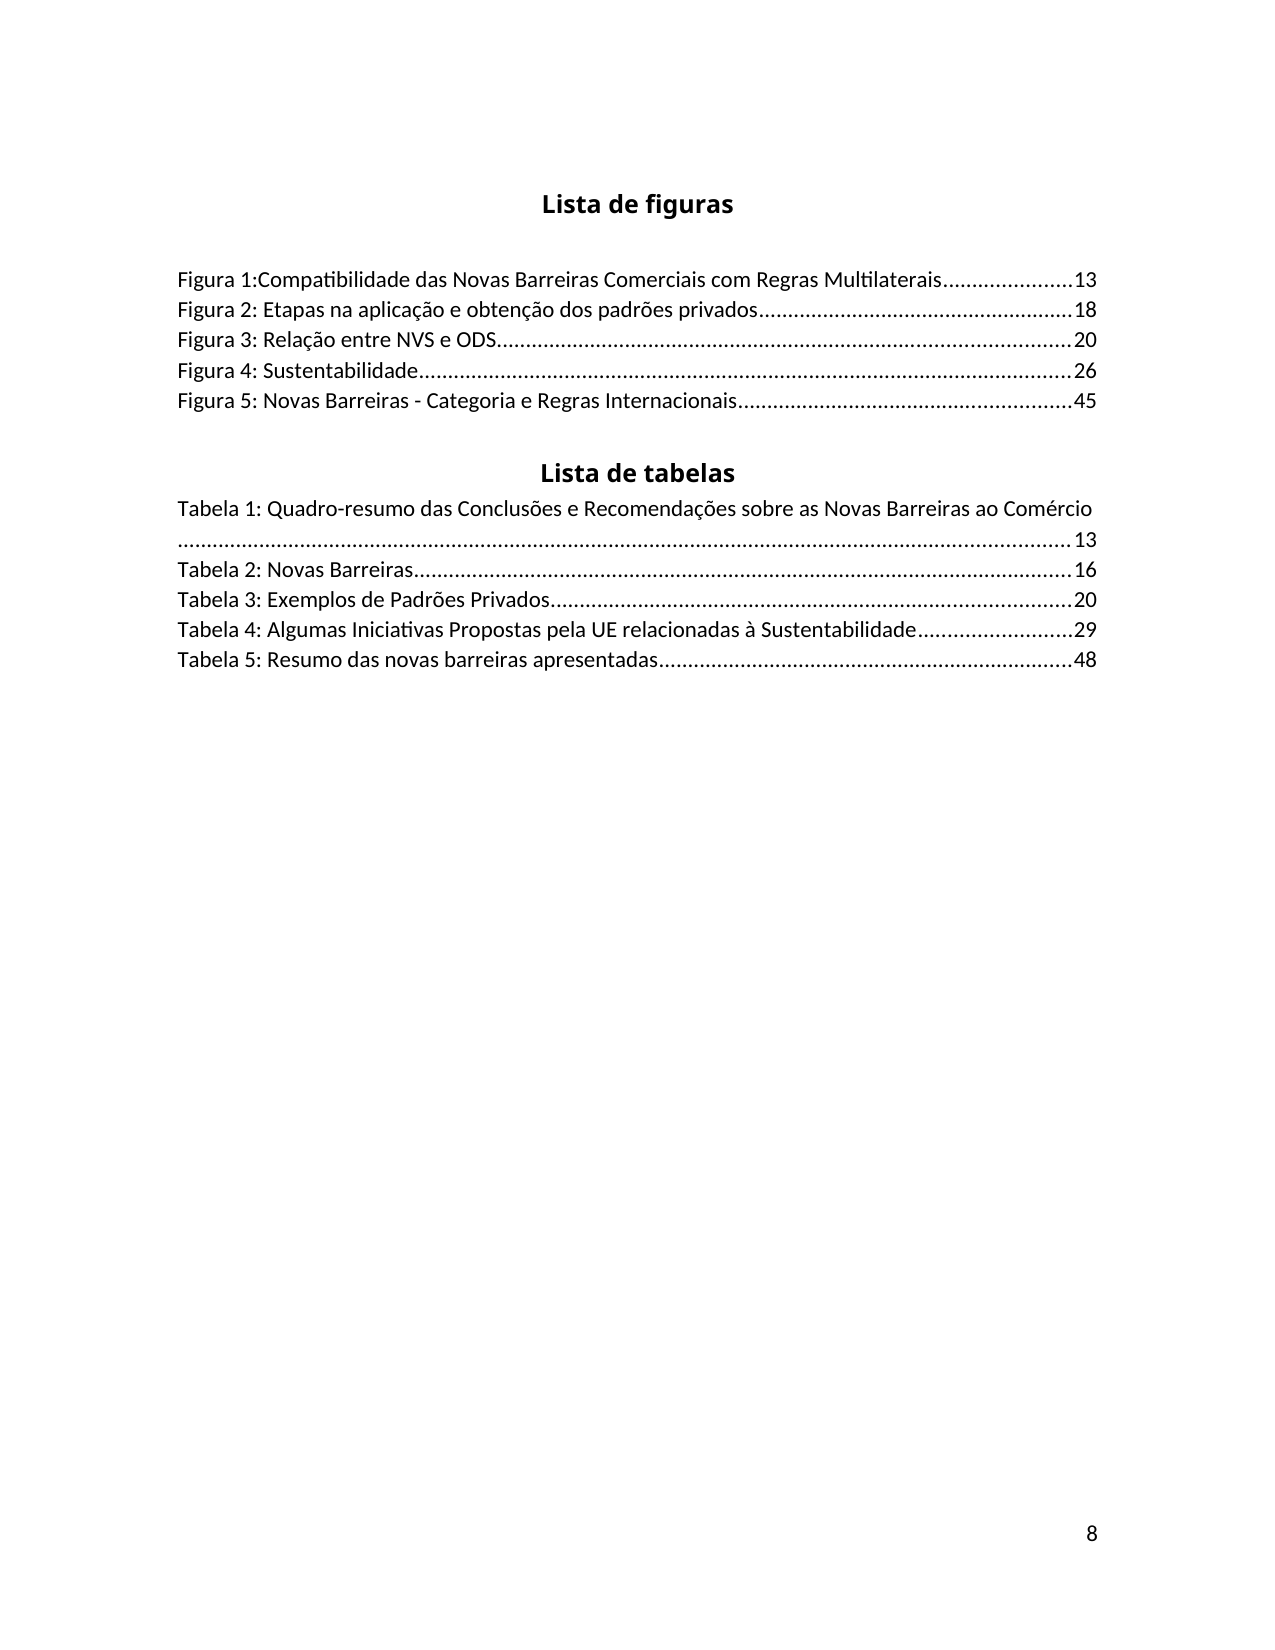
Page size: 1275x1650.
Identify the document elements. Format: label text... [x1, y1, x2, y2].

text Figura 4: Sustentabilidade 26 [177, 356, 1098, 384]
text Figura 5: Novas Barreiras - Categoria e Regras Internacionais 45 [177, 386, 1098, 414]
text Tabela 1: Quadro-resumo das Conclusões e Recomendações sobre as Novas Barreiras ao Comércio 13 [177, 494, 1098, 553]
text Figura 1:Compatibilidade das Novas Barreiras Comerciais com Regras Multilaterais 13 [177, 265, 1098, 293]
text Lista de tabelas [177, 455, 1098, 489]
text Tabela 5: Resumo das novas barreiras apresentadas 48 [177, 646, 1098, 673]
text Tabela 4: Algumas Iniciativas Propostas pela UE relacionadas à Sustentabilidade 29 [177, 615, 1098, 643]
text Lista de figuras [177, 187, 1098, 221]
text Tabela 3: Exemplos de Padrões Privados 20 [177, 585, 1098, 613]
text Tabela 2: Novas Barreiras 16 [177, 555, 1098, 583]
text Figura 3: Relação entre NVS e ODS 20 [177, 326, 1098, 353]
text Figura 2: Etapas na aplicação e obtenção dos padrões privados 18 [177, 295, 1098, 323]
